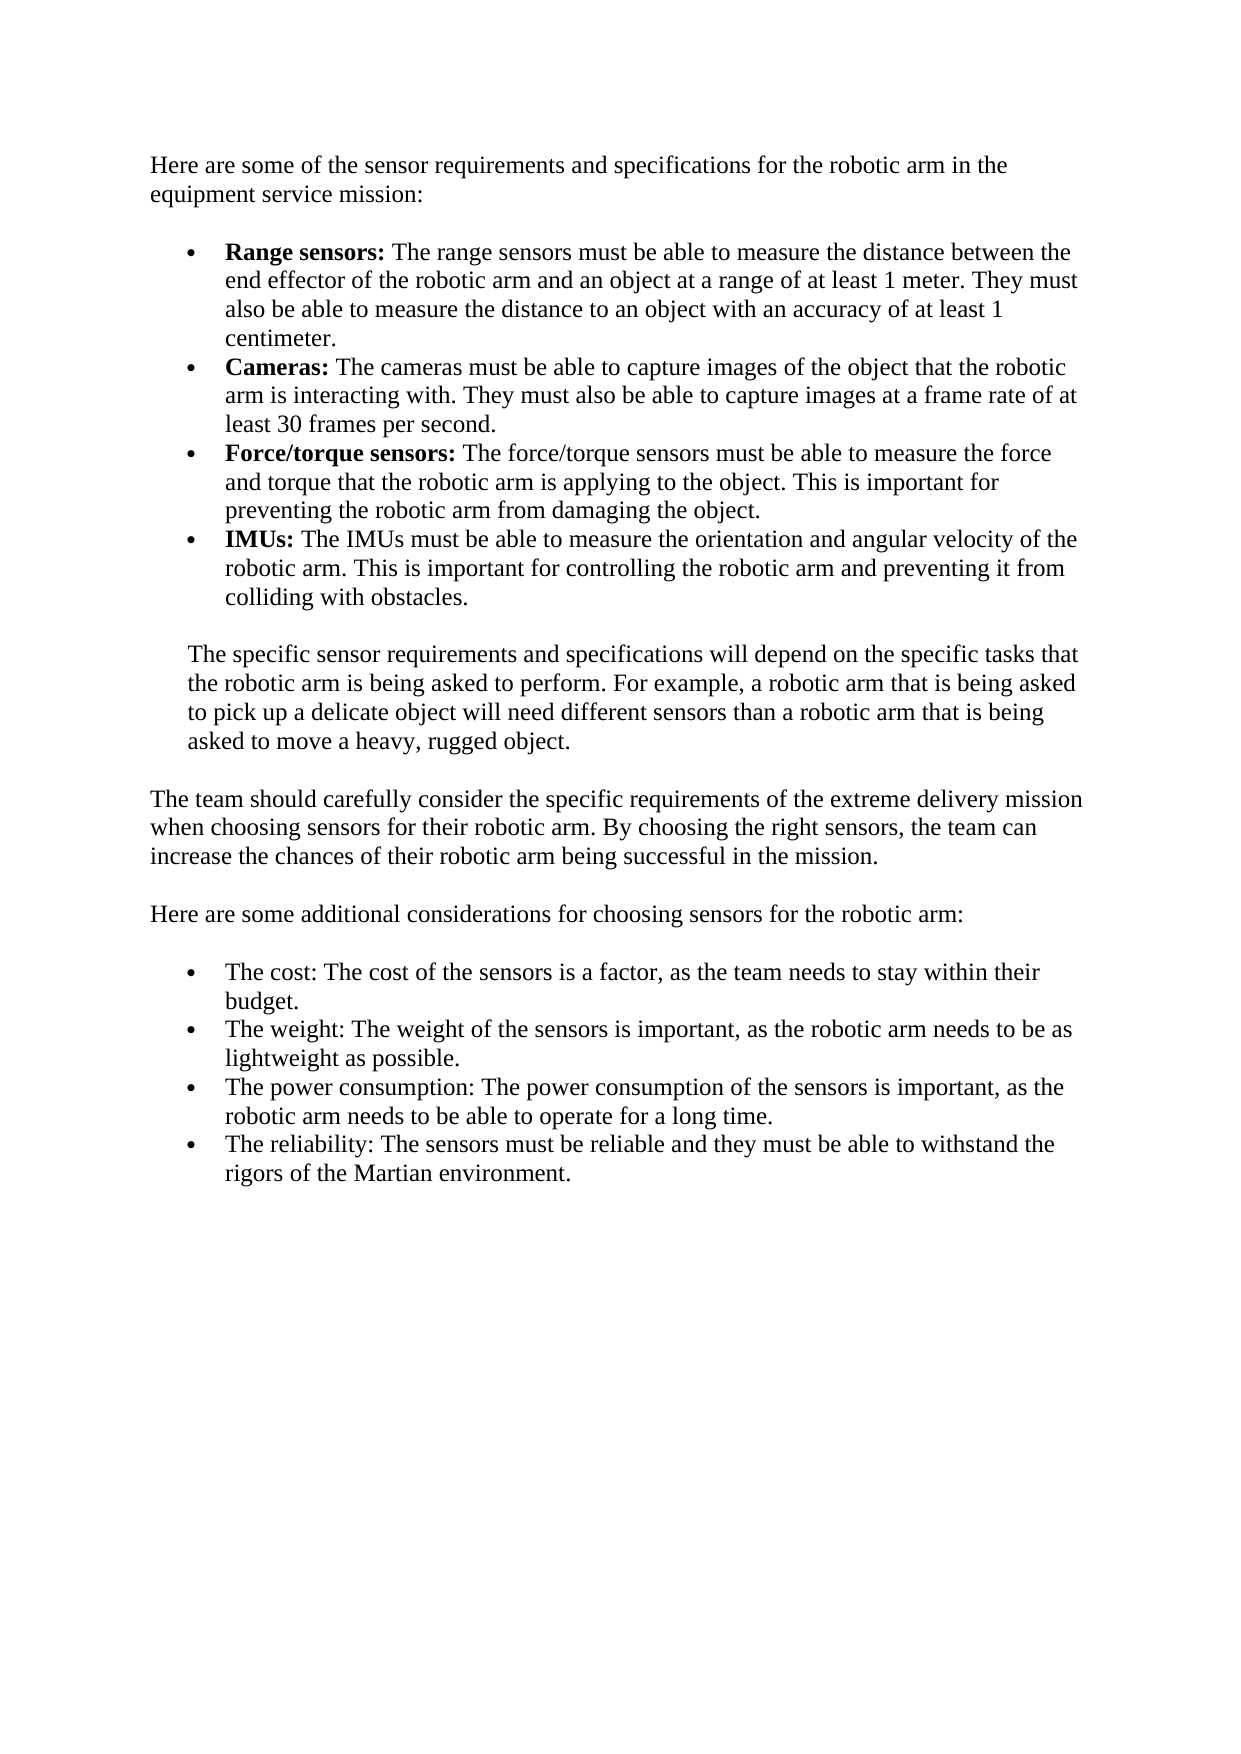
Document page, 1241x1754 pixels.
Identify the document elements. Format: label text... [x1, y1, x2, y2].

list Cameras: The cameras must be able to capture images of the object that the robotic arm is interacting with. They must also be able to capture images at a frame rate of at least 30 frames per second. [187, 352, 1090, 438]
list The weight: The weight of the sensors is important, as the robotic arm needs to be as lightweight as possible. [187, 1014, 1090, 1072]
list Force/torque sensors: The force/torque sensors must be able to measure the force and torque that the robotic arm is applying to the object. This is important for preventing the robotic arm from damaging the object. [187, 438, 1090, 524]
list The cost: The cost of the sensors is a factor, as the team needs to stay within their budget. [187, 957, 1090, 1014]
text The team should carefully consider the specific requirements of the extreme delivery mission when choosing sensors for their robotic arm. By choosing the right sensors, the team can increase the chances of their robotic arm being successful in the mission. [150, 784, 1090, 870]
text Here are some of the sensor requirements and specifications for the robotic arm in the equipment service mission: [150, 150, 1090, 207]
list The reliability: The sensors must be reliable and they must be able to withstand the rigors of the Martian environment. [187, 1129, 1090, 1187]
text The specific sensor requirements and specifications will depend on the specific tasks that the robotic arm is being asked to perform. For example, a robotic arm that is being asked to pick up a delicate object will need different sensors than a robotic arm that is being asked to move a heavy, rugged object. [187, 639, 1090, 754]
list Range sensors: The range sensors must be able to measure the distance between the end effector of the robotic arm and an object at a range of at least 1 meter. They must also be able to measure the distance to an object with an accuracy of at least 1 centimeter. [187, 237, 1090, 352]
text Here are some additional considerations for choosing sensors for the robotic arm: [150, 899, 1090, 928]
list IMUs: The IMUs must be able to measure the orientation and angular velocity of the robotic arm. This is important for controlling the robotic arm and preventing it from colliding with obstacles. [187, 524, 1090, 610]
list The power consumption: The power consumption of the sensors is important, as the robotic arm needs to be able to operate for a long time. [187, 1072, 1090, 1129]
